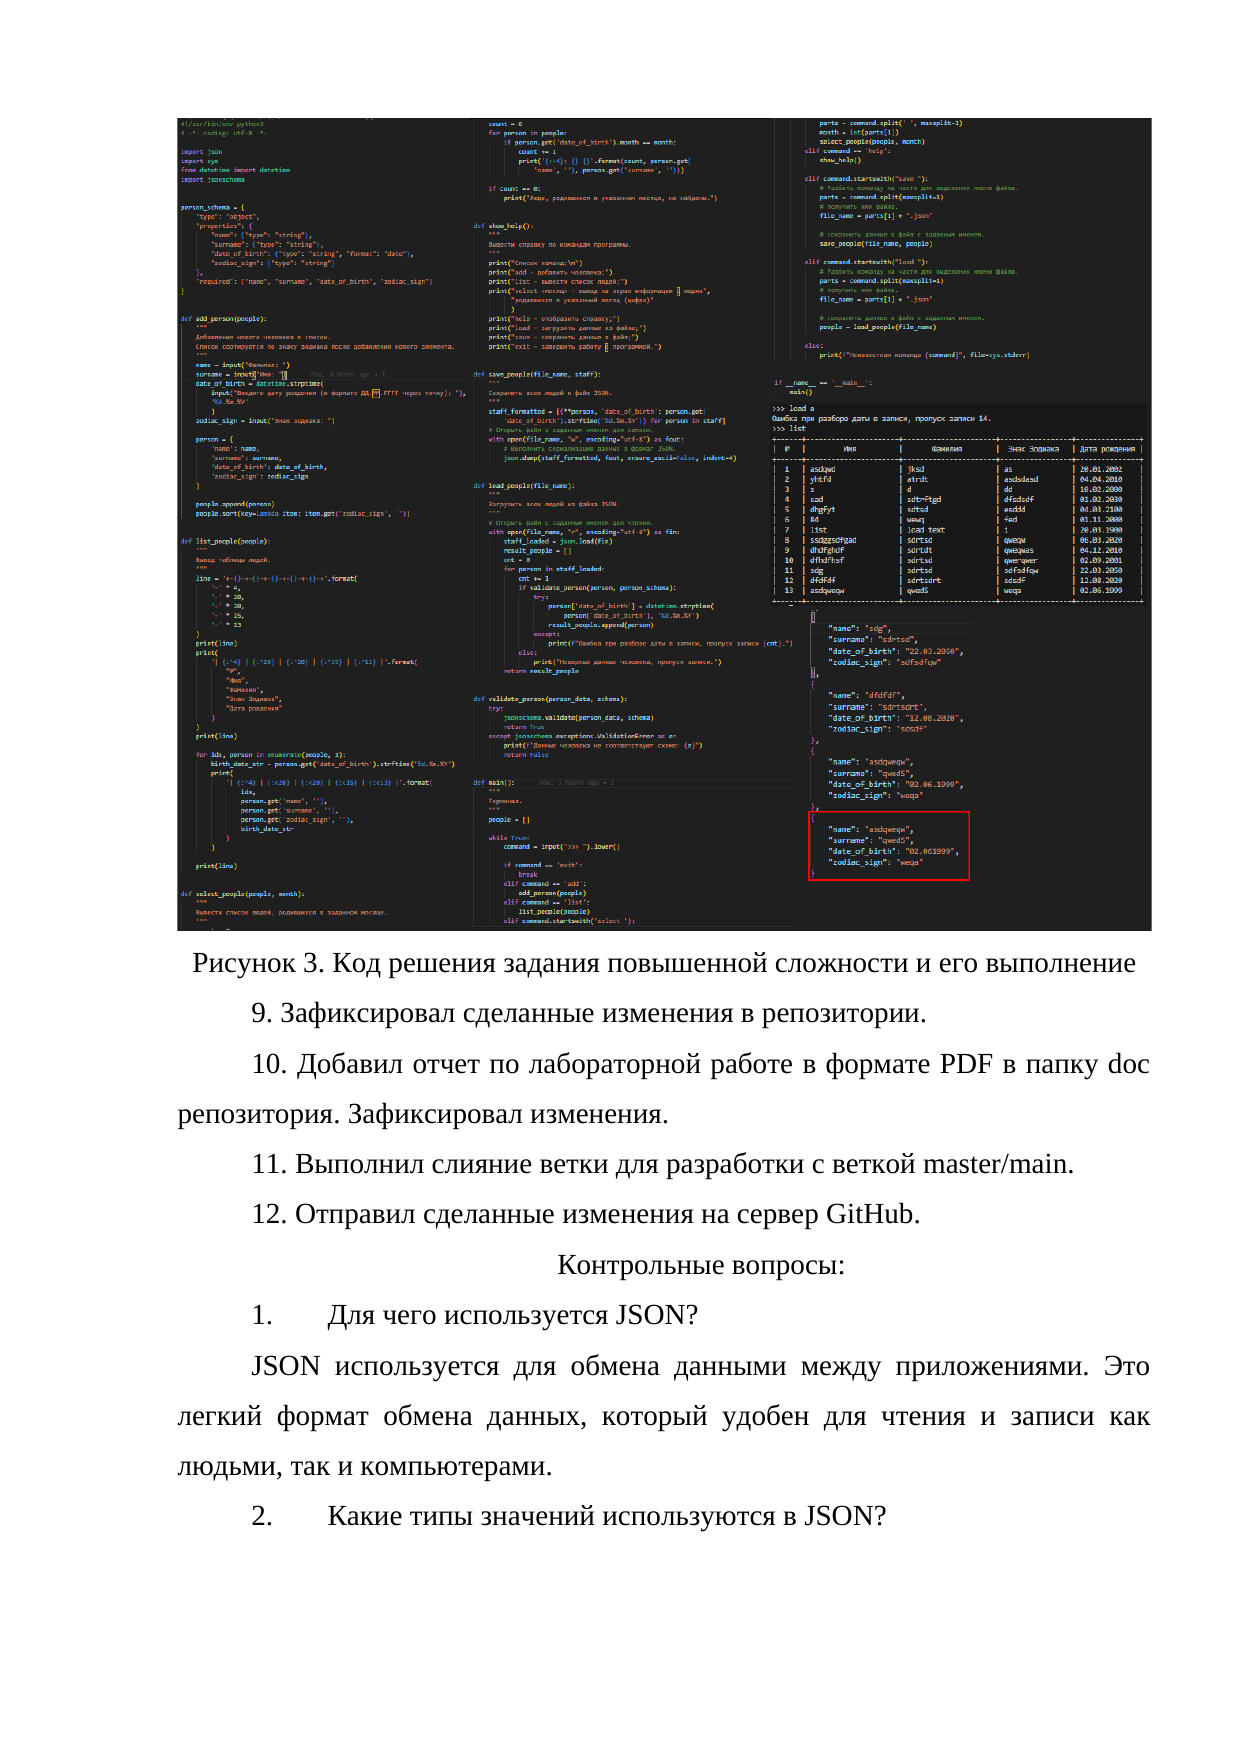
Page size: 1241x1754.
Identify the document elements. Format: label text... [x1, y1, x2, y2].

text JSON используется для обмена данными между приложениями. Это легкий формат обмена данных, который удобен для чтения и записи как людьми, так и компьютерами. [177, 1348, 1152, 1482]
list Для чего используется JSON? [177, 1297, 1152, 1331]
picture [177, 118, 1152, 931]
text 12. Отправил сделанные изменения на сервер GitHub. [177, 1197, 1152, 1230]
list Рисунок 3. Код решения задания повышенной сложности и его выполнение [177, 945, 1152, 979]
list 11. Выполнил слияние ветки для разработки с веткой master/main. [177, 1146, 1152, 1180]
list 9. Зафиксировал сделанные изменения в репозитории. [177, 995, 1152, 1029]
text Контрольные вопросы: [177, 1247, 1152, 1281]
list Какие типы значений используются в JSON? [177, 1498, 1152, 1532]
list 10. Добавил отчет по лабораторной работе в формате PDF в папку doc репозитория. Зафиксировал изменения. [177, 1046, 1152, 1129]
